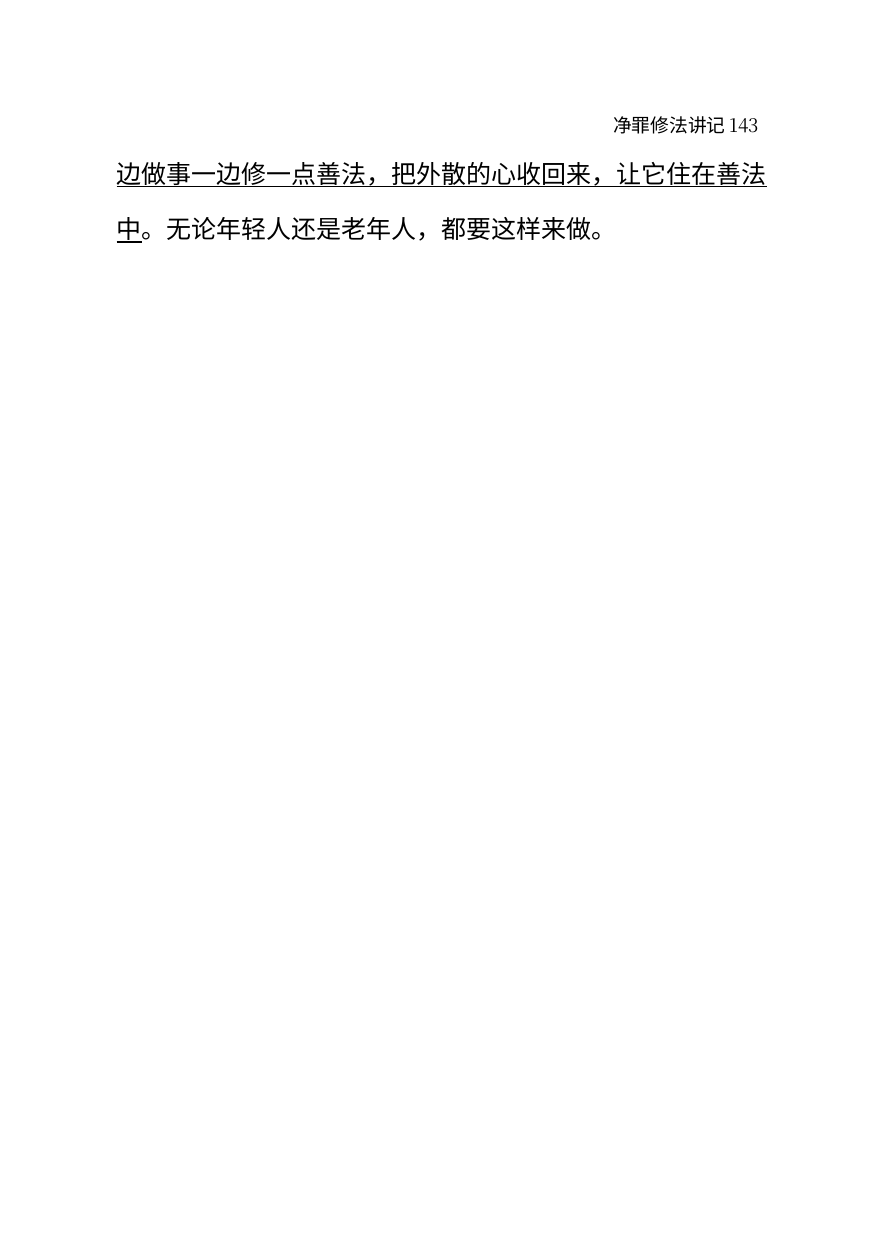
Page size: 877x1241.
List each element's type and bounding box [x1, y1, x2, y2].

text [116, 154, 772, 246]
